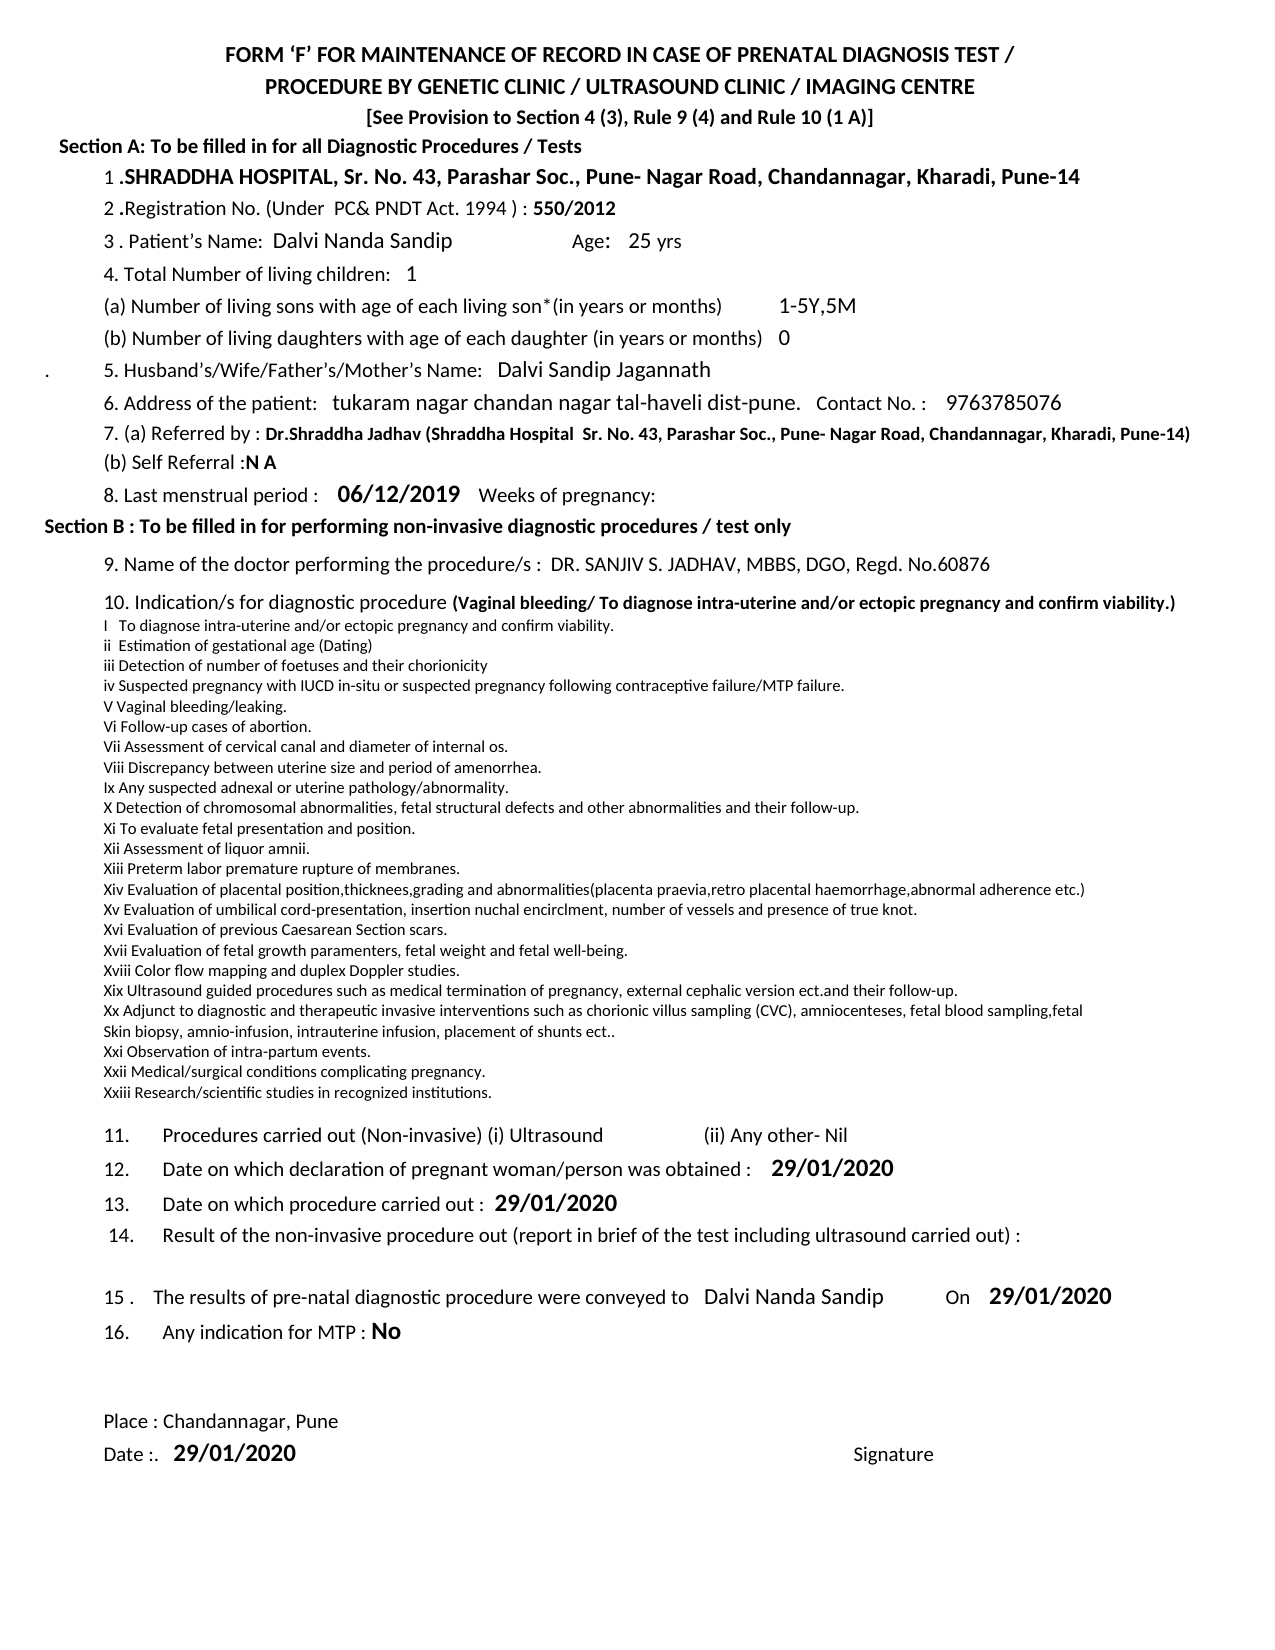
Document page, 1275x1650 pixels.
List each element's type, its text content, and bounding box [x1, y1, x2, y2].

text Xvii Evaluation of fetal growth paramenters, fetal weight and fetal well-being. [0, 940, 1275, 960]
text V Vaginal bleeding/leaking. [0, 696, 1196, 716]
text (b) Self Referral :N A [44, 449, 1255, 474]
text Xvi Evaluation of previous Caesarean Section scars. [0, 919, 1275, 940]
text Xv Evaluation of umbilical cord-presentation, insertion nuchal encirclment, number of vessels and presence of true knot. [0, 899, 1275, 919]
text FORM ‘F’ FOR MAINTENANCE OF RECORD IN CASE OF PRENATAL DIAGNOSIS TEST / [44, 40, 1196, 68]
text 7. (a) Referred by : Dr.Shraddha Jadhav (Shraddha Hospital Sr. No. 43, Parashar Soc., Pune- Nagar Road, Chandannagar, Kharadi, Pune-14) [44, 420, 1255, 445]
text Viii Discrepancy between uterine size and period of amenorrhea. [0, 757, 1196, 777]
text 15 . The results of pre-natal diagnostic procedure were conveyed to On [0, 1280, 1275, 1311]
text . 5. Husband’s/Wife/Father’s/Mother’s Name: [44, 355, 1255, 383]
text ii Estimation of gestational age (Dating) [0, 635, 1196, 655]
text Xxiii Research/scientific studies in recognized institutions. [0, 1082, 1275, 1102]
text Ix Any suspected adnexal or uterine pathology/abnormality. [0, 777, 1196, 798]
text (a) Number of living sons with age of each living son*(in years or months) [44, 291, 1255, 319]
text (b) Number of living daughters with age of each daughter (in years or months) [44, 323, 1255, 351]
text 10. Indication/s for diagnostic procedure (Vaginal bleeding/ To diagnose intra-uterine and/or ectopic pregnancy and confirm viability.) [75, 589, 1255, 615]
text Xxii Medical/surgical conditions complicating pregnancy. [0, 1062, 1275, 1082]
text Date :. Signature [0, 1438, 1275, 1468]
text 14. Result of the non-invasive procedure out (report in brief of the test including ultrasound carried out) : [103, 1222, 1226, 1247]
text Vii Assessment of cervical canal and diameter of internal os. [0, 737, 1196, 757]
text iv Suspected pregnancy with IUCD in-situ or suspected pregnancy following contraceptive failure/MTP failure. [0, 676, 1196, 696]
text Place : Chandannagar, Pune [0, 1408, 1275, 1434]
text Xx Adjunct to diagnostic and therapeutic invasive interventions such as chorionic villus sampling (CVC), amniocenteses, fetal blood sampling,fetal [0, 1001, 1275, 1021]
text [See Provision to Section 4 (3), Rule 9 (4) and Rule 10 (1 A)] [44, 104, 1196, 129]
text Xi To evaluate fetal presentation and position. [0, 818, 1196, 838]
text X Detection of chromosomal abnormalities, fetal structural defects and other abnormalities and their follow-up. [0, 798, 1196, 818]
text Section B : To be filled in for performing non-invasive diagnostic procedures / test only [44, 513, 1255, 538]
text 4. Total Number of living children: [44, 259, 1196, 287]
text Xii Assessment of liquor amnii. [0, 838, 1196, 858]
text 1 .SHRADDHA HOSPITAL, Sr. No. 43, Parashar Soc., Pune- Nagar Road, Chandannagar, Kharadi, Pune-14 [44, 162, 1196, 191]
text iii Detection of number of foetuses and their chorionicity [0, 655, 1196, 676]
text 13. Date on which procedure carried out : [0, 1187, 1275, 1217]
text 11. Procedures carried out (Non-invasive) (i) Ultrasound (ii) Any other- Nil [0, 1123, 1275, 1148]
text 8. Last menstrual period : Weeks of pregnancy: [44, 478, 1255, 509]
text Vi Follow-up cases of abortion. [0, 716, 1196, 737]
text Xiv Evaluation of placental position,thicknees,grading and abnormalities(placenta praevia,retro placental haemorrhage,abnormal adherence etc.) [0, 879, 1275, 899]
text Xiii Preterm labor premature rupture of membranes. [0, 858, 1196, 879]
text Skin biopsy, amnio-infusion, intrauterine infusion, placement of shunts ect.. [0, 1021, 1275, 1041]
text 12. Date on which declaration of pregnant woman/person was obtained : [0, 1152, 1275, 1182]
text I To diagnose intra-uterine and/or ectopic pregnancy and confirm viability. [75, 615, 1255, 635]
text PROCEDURE BY GENETIC CLINIC / ULTRASOUND CLINIC / IMAGING CENTRE [44, 72, 1196, 100]
text Xix Ultrasound guided procedures such as medical termination of pregnancy, external cephalic version ect.and their follow-up. [0, 980, 1275, 1001]
text 2 .Registration No. (Under PC& PNDT Act. 1994 ) : 550/2012 [44, 195, 1196, 220]
text Section A: To be filled in for all Diagnostic Procedures / Tests [44, 133, 1196, 159]
text 6. Address of the patient: Contact No. : [103, 388, 1255, 416]
text Xviii Color flow mapping and duplex Doppler studies. [0, 960, 1275, 980]
text 9. Name of the doctor performing the procedure/s : DR. SANJIV S. JADHAV, MBBS, DGO, Regd. No.60876 [0, 551, 1255, 577]
text Xxi Observation of intra-partum events. [103, 1041, 1275, 1062]
text 16. Any indication for MTP : No [0, 1315, 1275, 1346]
text 3 . Patient’s Name: Age: yrs [44, 224, 1166, 254]
